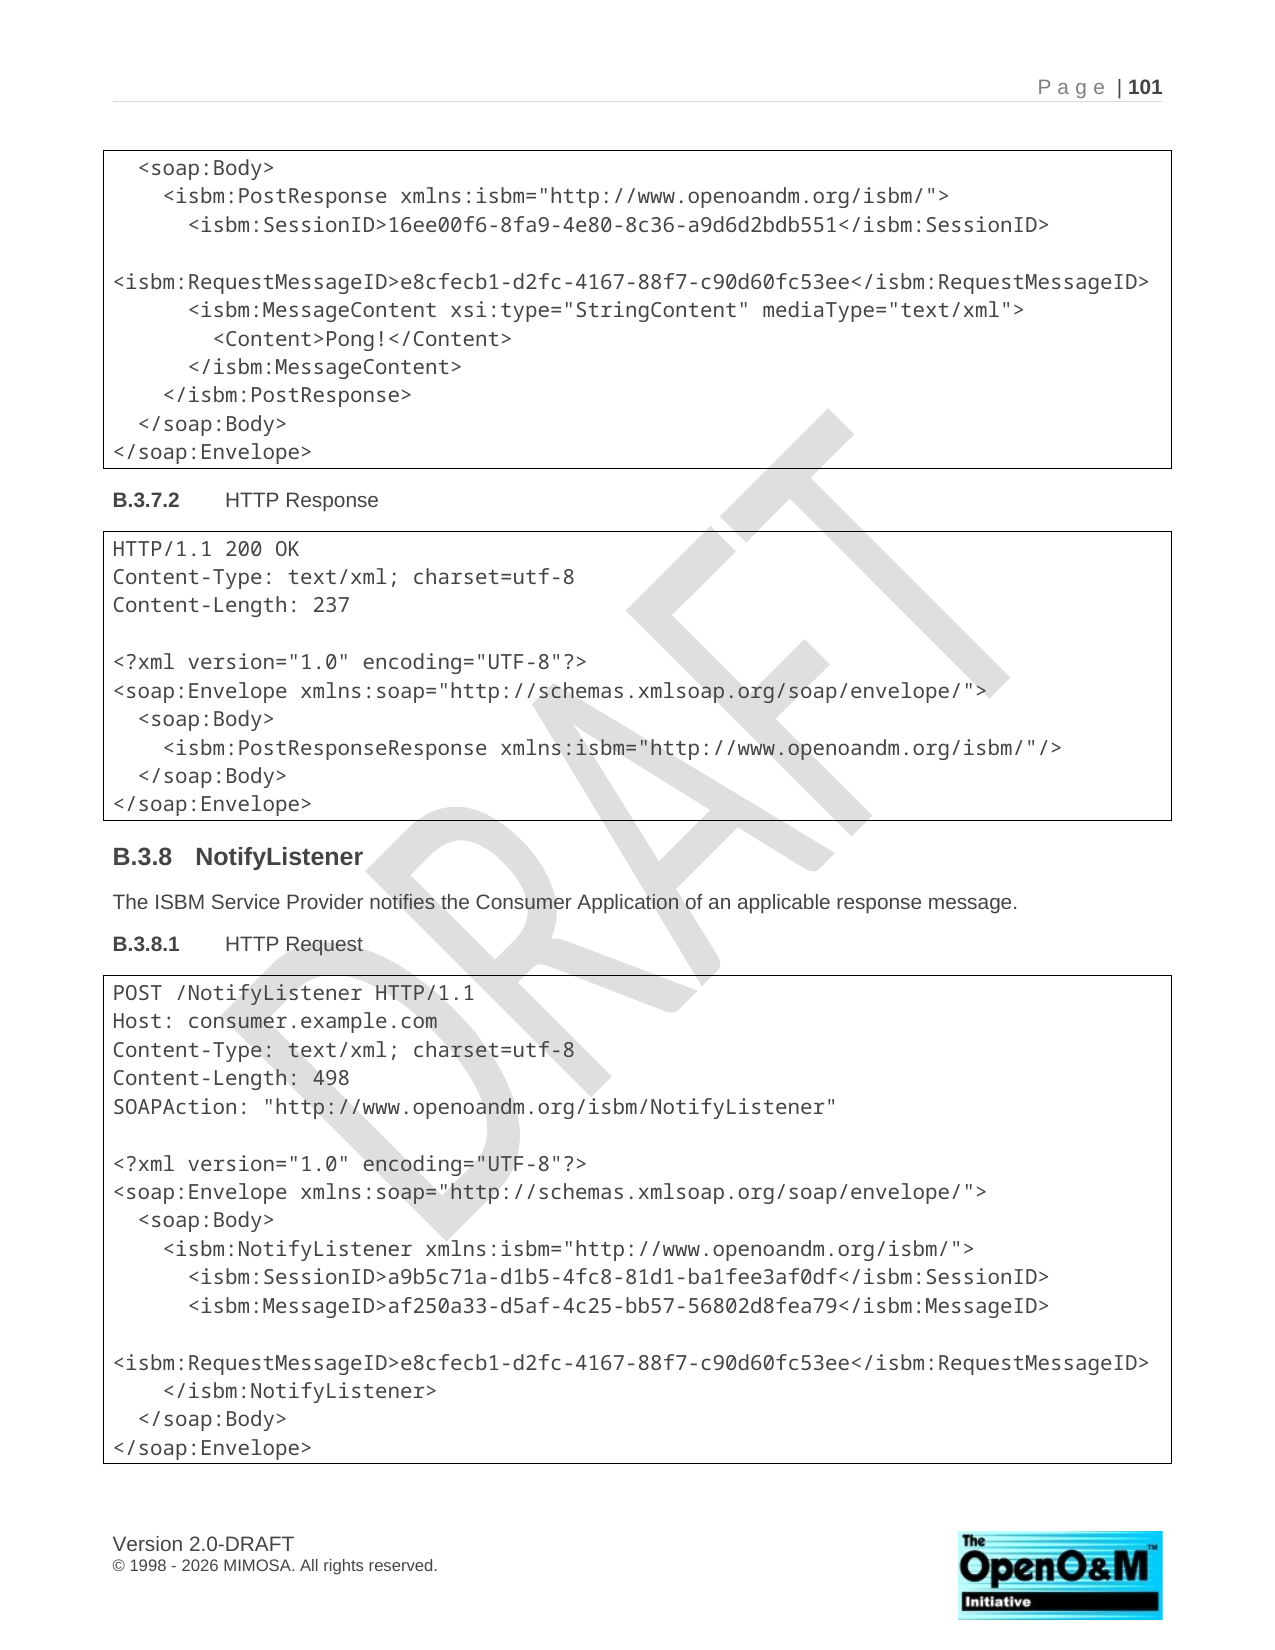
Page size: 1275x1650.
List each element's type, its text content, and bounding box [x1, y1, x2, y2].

subtitle HTTP Response [112, 488, 1162, 512]
picture [957, 1531, 1156, 1620]
text The ISBM Service Provider notifies the Consumer Application of an applicable response message. [112, 889, 1162, 913]
subtitle NotifyListener [112, 842, 1162, 871]
picture [1147, 1537, 1156, 1544]
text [104, 151, 1171, 468]
text HTTP/1.1 200 OK Content-Type: text/xml; charset=utf-8 Content-Length: 237 <?xml version="1.0" encoding="UTF-8"?> <soap:Envelope xmlns:soap="http://schemas.xmlsoap.org/soap/envelope/"> <soap:Body> <isbm:PostResponseResponse xmlns:isbm="http://www.openoandm.org/isbm/"/> </soap:Body> </soap:Envelope> [104, 532, 1171, 820]
subtitle HTTP Request [112, 932, 1162, 956]
text POST /NotifyListener HTTP/1.1 Host: consumer.example.com Content-Type: text/xml; charset=utf-8 Content-Length: 498 SOAPAction: "http://www.openoandm.org/isbm/NotifyListener" <?xml version="1.0" encoding="UTF-8"?> <soap:Envelope xmlns:soap="http://schemas.xmlsoap.org/soap/envelope/"> <soap:Body> <isbm:NotifyListener xmlns:isbm="http://www.openoandm.org/isbm/"> <isbm:SessionID>a9b5c71a-d1b5-4fc8-81d1-ba1fee3af0df</isbm:SessionID> <isbm:MessageID>af250a33-d5af-4c25-bb57-56802d8fea79</isbm:MessageID> <isbm:RequestMessageID>e8cfecb1-d2fc-4167-88f7-c90d60fc53ee</isbm:RequestMessageID> </isbm:NotifyListener> </soap:Body> </soap:Envelope> [104, 976, 1171, 1463]
